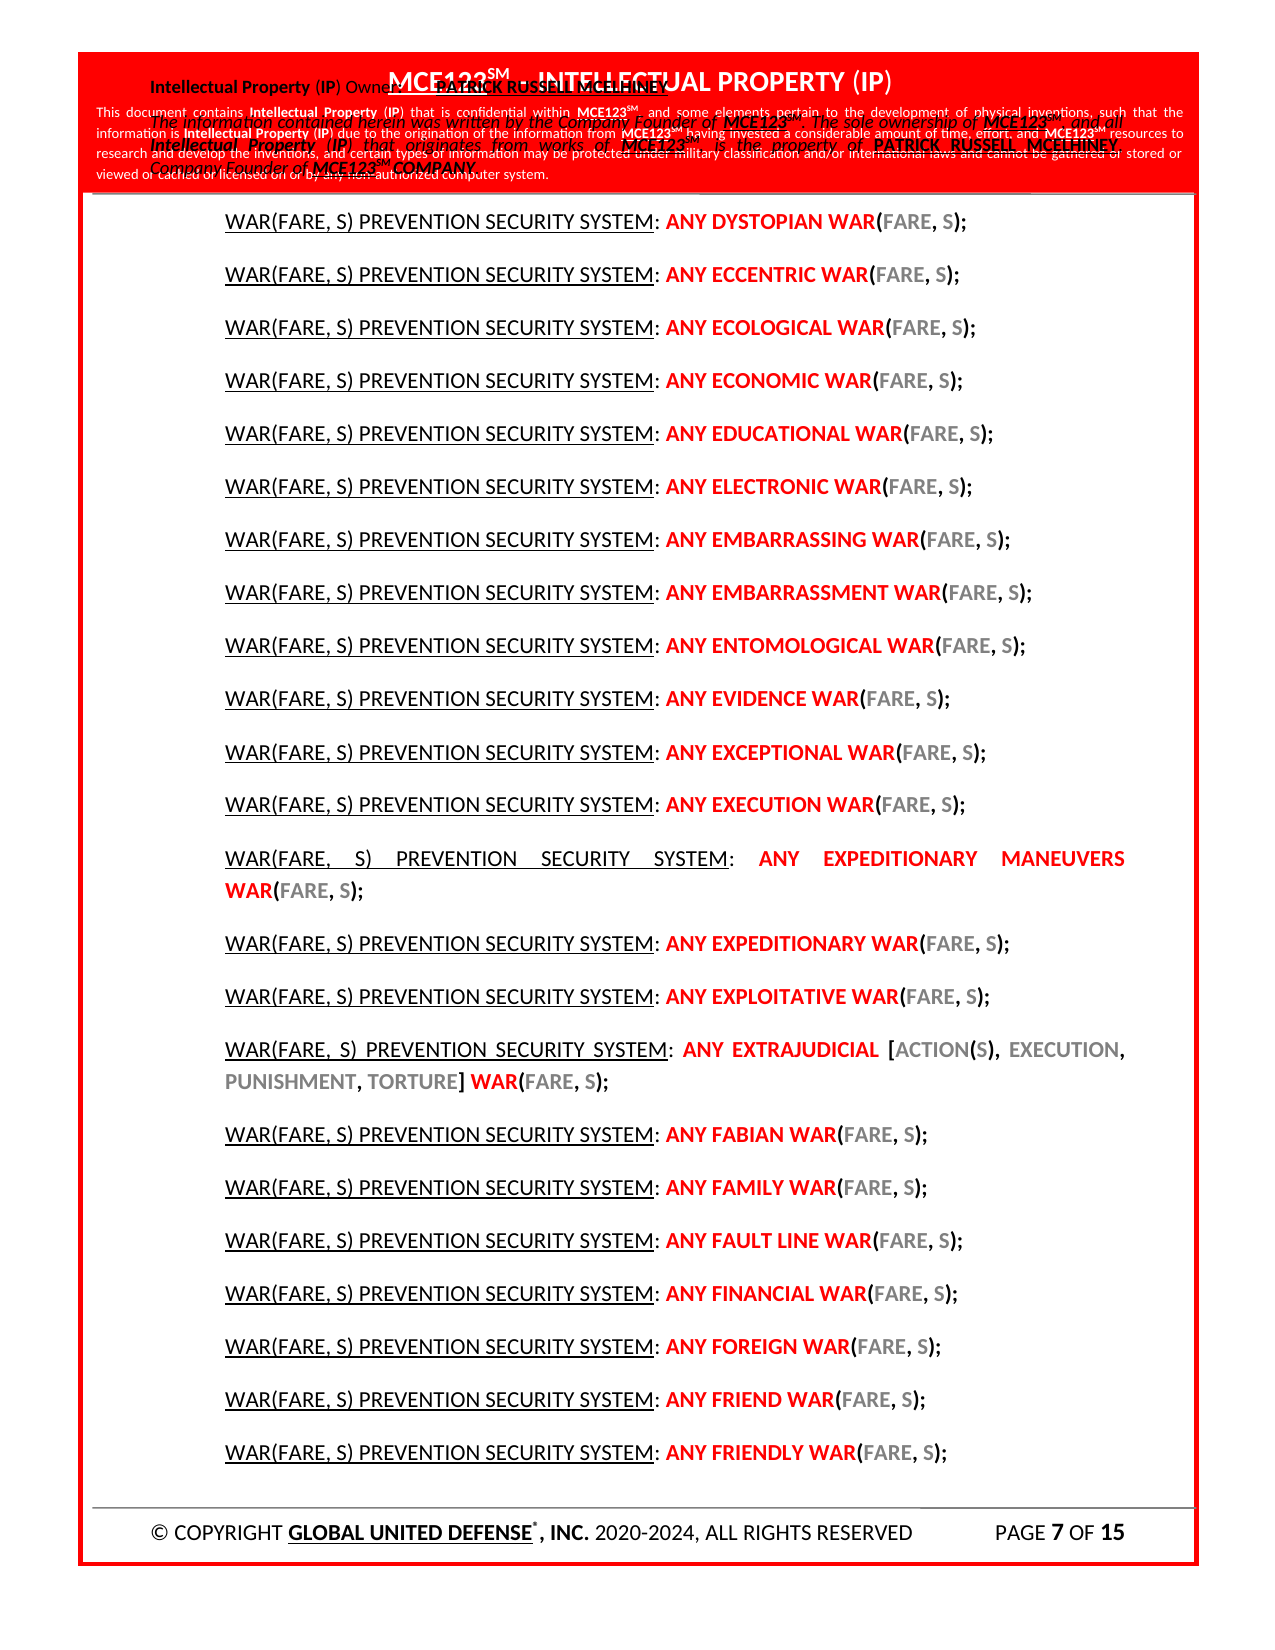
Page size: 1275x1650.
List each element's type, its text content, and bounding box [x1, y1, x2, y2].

text WAR(FARE, S) PREVENTION SECURITY SYSTEM: ANY FRIEND WAR(FARE, S); [225, 1385, 1125, 1413]
text WAR(FARE, S) PREVENTION SECURITY SYSTEM: ANY EMBARRASSING WAR(FARE, S); [225, 526, 1125, 553]
text WAR(FARE, S) PREVENTION SECURITY SYSTEM: ANY FINANCIAL WAR(FARE, S); [225, 1279, 1125, 1307]
text WAR(FARE, S) PREVENTION SECURITY SYSTEM: ANY DYSTOPIAN WAR(FARE, S); [225, 207, 1125, 235]
text WAR(FARE, S) PREVENTION SECURITY SYSTEM: ANY ENTOMOLOGICAL WAR(FARE, S); [225, 632, 1125, 659]
text WAR(FARE, S) PREVENTION SECURITY SYSTEM: ANY EDUCATIONAL WAR(FARE, S); [225, 419, 1125, 447]
text WAR(FARE, S) PREVENTION SECURITY SYSTEM: ANY FABIAN WAR(FARE, S); [225, 1120, 1125, 1148]
text WAR(FARE, S) PREVENTION SECURITY SYSTEM: ANY EVIDENCE WAR(FARE, S); [225, 684, 1125, 713]
text WAR(FARE, S) PREVENTION SECURITY SYSTEM: ANY EXPEDITIONARY MANEUVERS WAR(FARE, S); [225, 844, 1125, 904]
text WAR(FARE, S) PREVENTION SECURITY SYSTEM: ANY EXECUTION WAR(FARE, S); [225, 791, 1125, 819]
text WAR(FARE, S) PREVENTION SECURITY SYSTEM: ANY FAMILY WAR(FARE, S); [225, 1173, 1125, 1201]
text WAR(FARE, S) PREVENTION SECURITY SYSTEM: ANY EMBARRASSMENT WAR(FARE, S); [225, 578, 1125, 607]
text WAR(FARE, S) PREVENTION SECURITY SYSTEM: ANY ECOLOGICAL WAR(FARE, S); [225, 313, 1125, 341]
text WAR(FARE, S) PREVENTION SECURITY SYSTEM: ANY ECONOMIC WAR(FARE, S); [225, 366, 1125, 394]
text WAR(FARE, S) PREVENTION SECURITY SYSTEM: ANY EXPLOITATIVE WAR(FARE, S); [225, 982, 1125, 1010]
text WAR(FARE, S) PREVENTION SECURITY SYSTEM: ANY ELECTRONIC WAR(FARE, S); [225, 472, 1125, 501]
text WAR(FARE, S) PREVENTION SECURITY SYSTEM: ANY EXPEDITIONARY WAR(FARE, S); [225, 929, 1125, 957]
text WAR(FARE, S) PREVENTION SECURITY SYSTEM: ANY FAULT LINE WAR(FARE, S); [225, 1226, 1125, 1254]
text WAR(FARE, S) PREVENTION SECURITY SYSTEM: ANY EXTRAJUDICIAL [ACTION(S), EXECUTION, PUNISHMENT, TORTURE] WAR(FARE, S); [225, 1035, 1125, 1095]
text WAR(FARE, S) PREVENTION SECURITY SYSTEM: ANY EXCEPTIONAL WAR(FARE, S); [225, 738, 1125, 766]
text WAR(FARE, S) PREVENTION SECURITY SYSTEM: ANY FRIENDLY WAR(FARE, S); [225, 1438, 1125, 1466]
text WAR(FARE, S) PREVENTION SECURITY SYSTEM: ANY ECCENTRIC WAR(FARE, S); [225, 260, 1125, 288]
text WAR(FARE, S) PREVENTION SECURITY SYSTEM: ANY FOREIGN WAR(FARE, S); [225, 1332, 1125, 1360]
